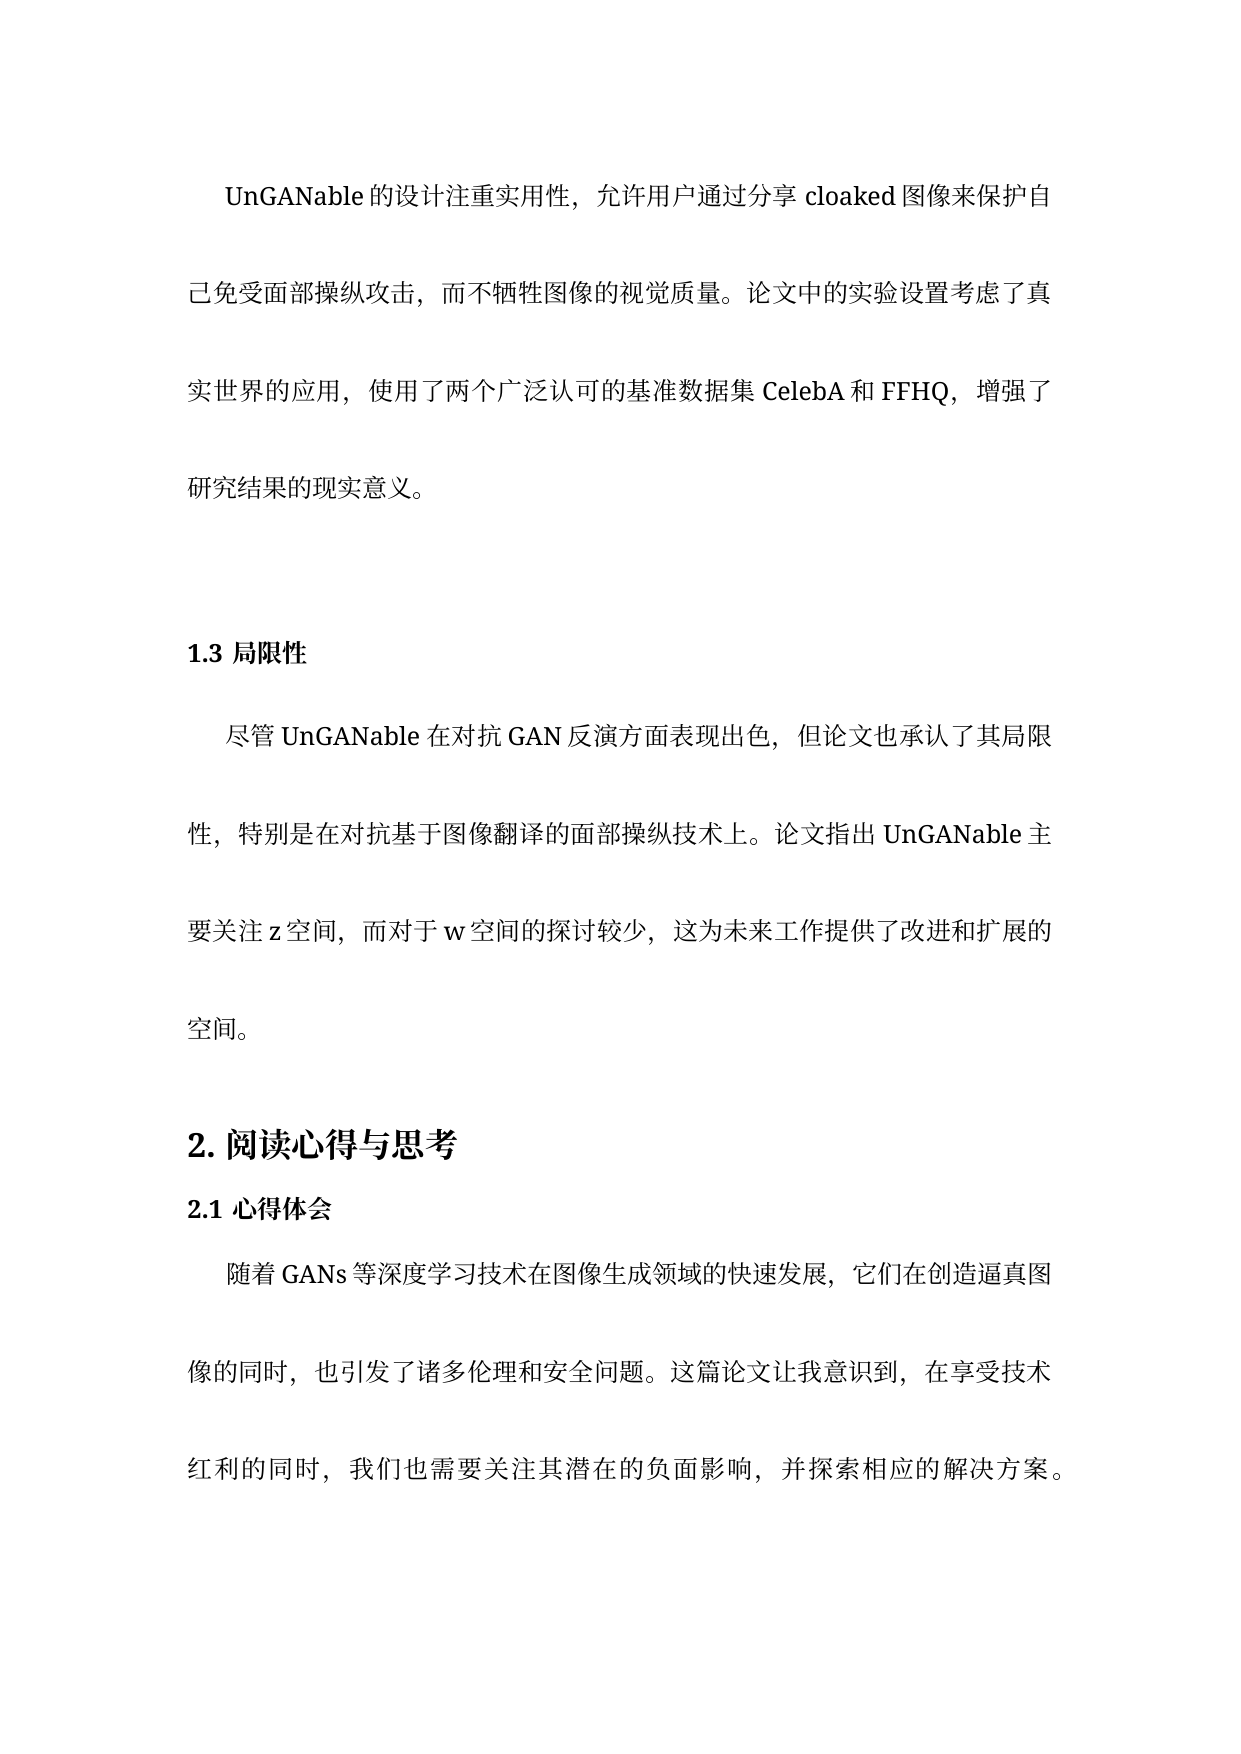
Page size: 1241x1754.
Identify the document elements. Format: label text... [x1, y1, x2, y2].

list 局限性 [187, 619, 1053, 684]
text 尽管UnGANable在对抗GAN反演方面表现出色，但论文也承认了其局限性，特别是在对抗基于图像翻译的面部操纵技术上。论文指出UnGANable主要关注z空间，而对于w空间的探讨较少，这为未来工作提供了改进和扩展的空间。 [187, 702, 1053, 1060]
list UnGANable的设计注重实用性，允许用户通过分享cloaked图像来保护自己免受面部操纵攻击，而不牺牲图像的视觉质量。论文中的实验设置考虑了真实世界的应用，使用了两个广泛认可的基准数据集CelebA和FFHQ，增强了研究结果的现实意义。 [187, 162, 1053, 519]
list 阅读心得与思考 [187, 1110, 1053, 1175]
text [187, 1240, 1053, 1500]
list 心得体会 [187, 1175, 1053, 1240]
